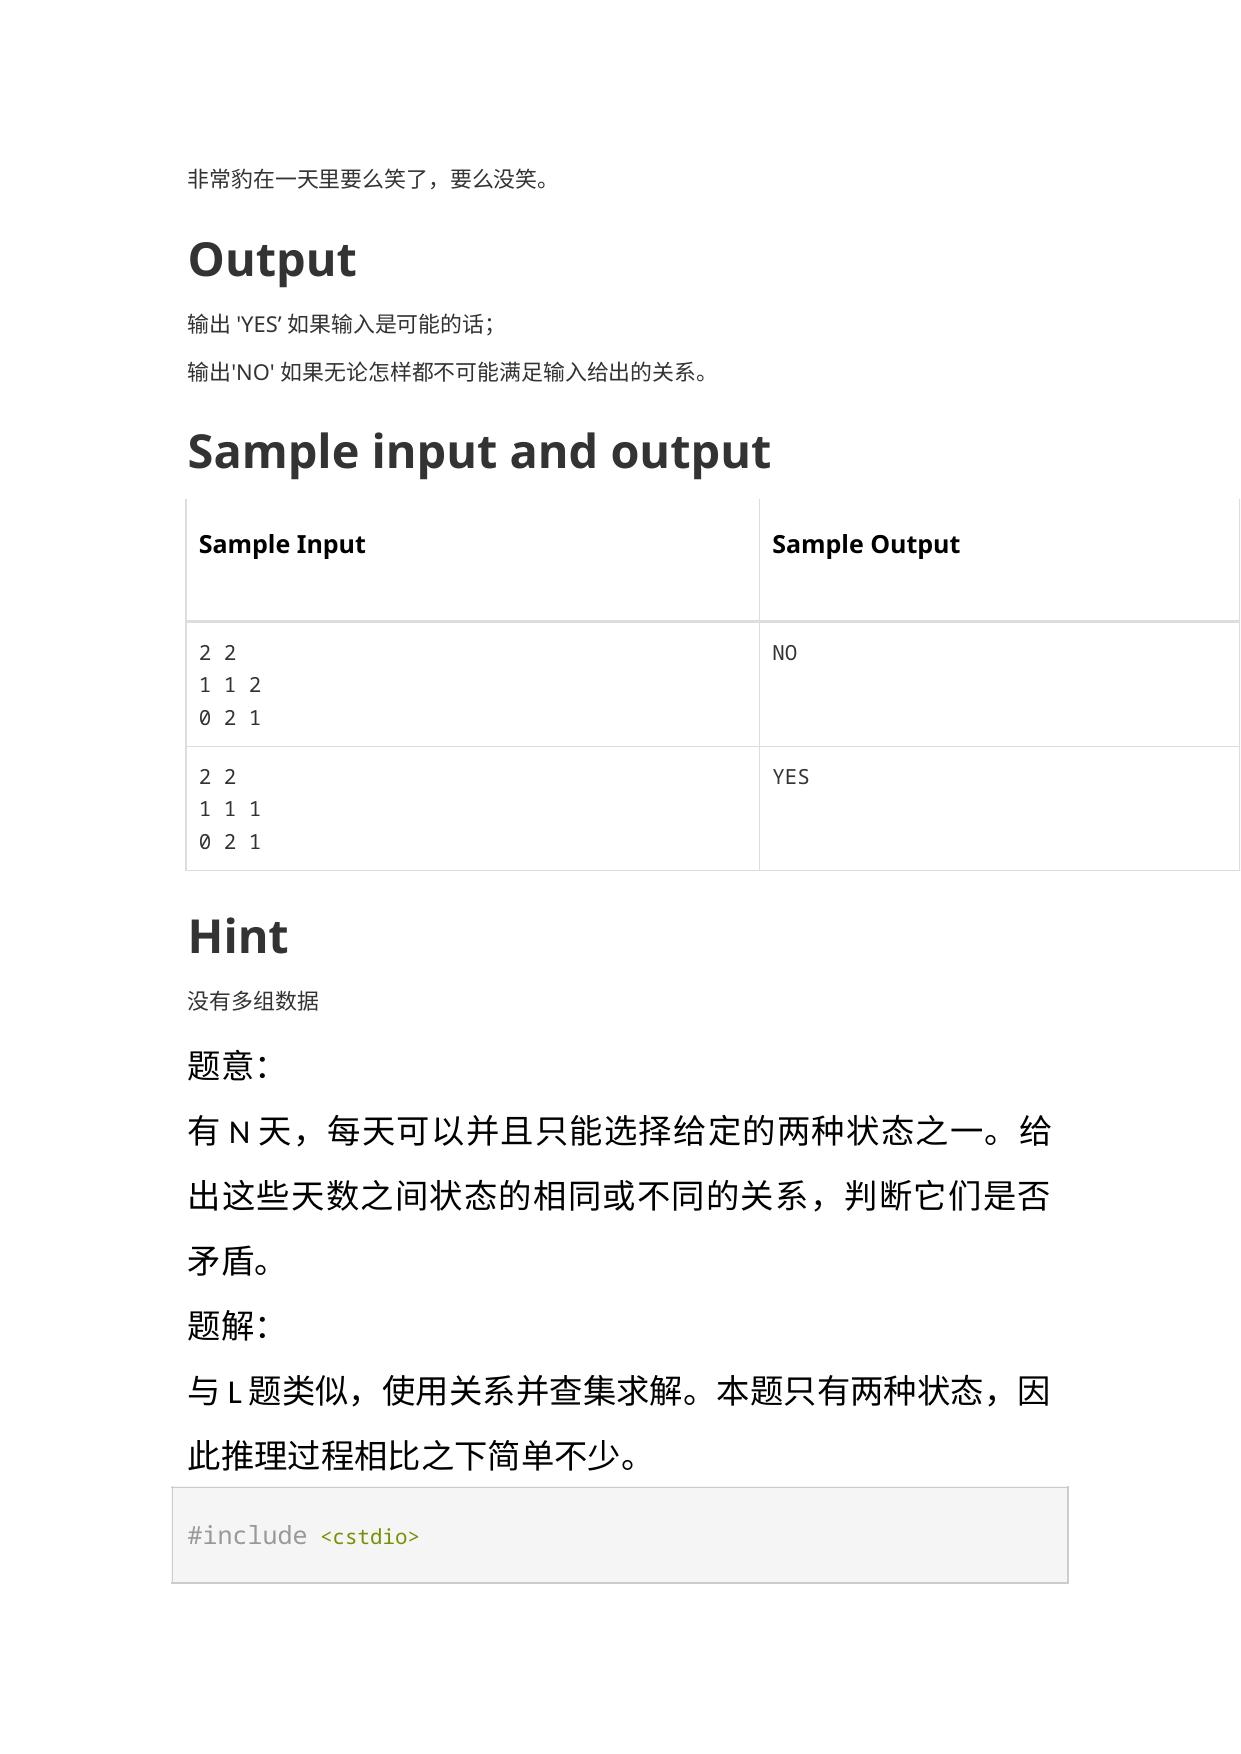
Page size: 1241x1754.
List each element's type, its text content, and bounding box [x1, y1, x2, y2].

table_header Sample Input [187, 499, 759, 620]
table_cell 2 2 1 1 2 0 2 1 [187, 623, 759, 746]
text 与L题类似，使用关系并查集求解。本题只有两种状态，因此推理过程相比之下简单不少。 [187, 1356, 1053, 1486]
table_cell 2 2 1 1 1 0 2 1 [187, 747, 759, 870]
text Output [187, 226, 1053, 291]
table_cell NO [760, 623, 1239, 746]
text 题解： [187, 1291, 1053, 1356]
text 输出'NO' 如果无论怎样都不可能满足输入给出的关系。 [187, 354, 1053, 387]
table_cell YES [760, 747, 1239, 870]
text 有N天，每天可以并且只能选择给定的两种状态之一。给出这些天数之间状态的相同或不同的关系，判断它们是否矛盾。 [187, 1096, 1053, 1291]
text #include <cstdio> [173, 1488, 1067, 1582]
text Sample input and output [187, 418, 1053, 483]
text 非常豹在一天里要么笑了，要么没笑。 [187, 162, 1053, 194]
text 题意： [187, 1031, 1053, 1096]
text 输出 'YES’ 如果输入是可能的话； [187, 306, 1053, 339]
text 没有多组数据 [187, 983, 1053, 1016]
table_header Sample Output [760, 499, 1239, 620]
text Hint [187, 903, 1053, 968]
